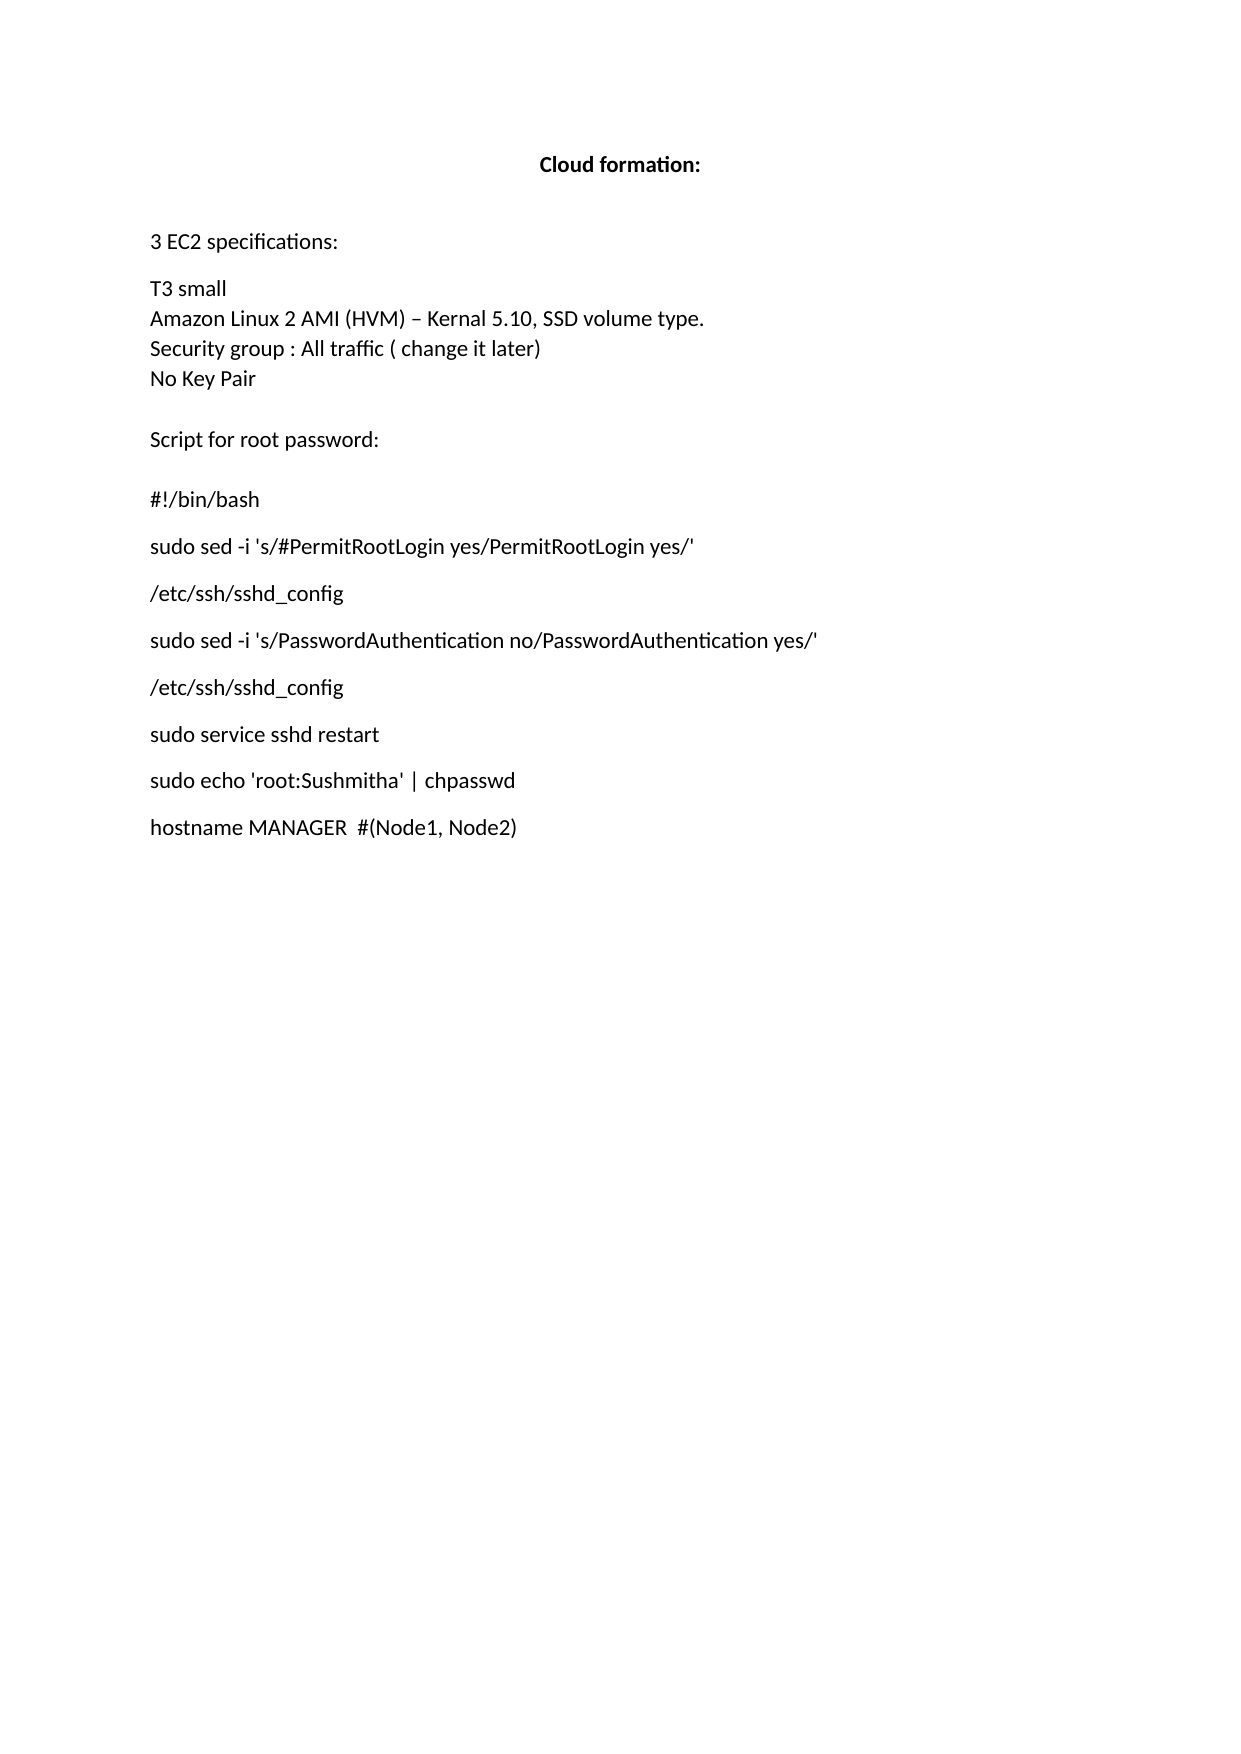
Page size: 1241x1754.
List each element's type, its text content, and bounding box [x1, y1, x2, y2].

text hostname MANAGER #(Node1, Node2) [150, 813, 1090, 842]
text T3 small Amazon Linux 2 AMI (HVM) – Kernal 5.10, SSD volume type. Security group : All traffic ( change it later) No Key Pair Script for root password: #!/bin/bash [150, 274, 1090, 513]
text 3 EC2 specifications: [150, 227, 1090, 255]
text Cloud formation: [150, 150, 1090, 208]
text /etc/ssh/sshd_config [150, 673, 1090, 701]
text /etc/ssh/sshd_config [150, 579, 1090, 607]
text sudo sed -i 's/#PermitRootLogin yes/PermitRootLogin yes/' [150, 532, 1090, 560]
text sudo echo 'root:Sushmitha' | chpasswd [150, 767, 1090, 795]
text sudo sed -i 's/PasswordAuthentication no/PasswordAuthentication yes/' [150, 626, 1090, 654]
text sudo service sshd restart [150, 720, 1090, 748]
